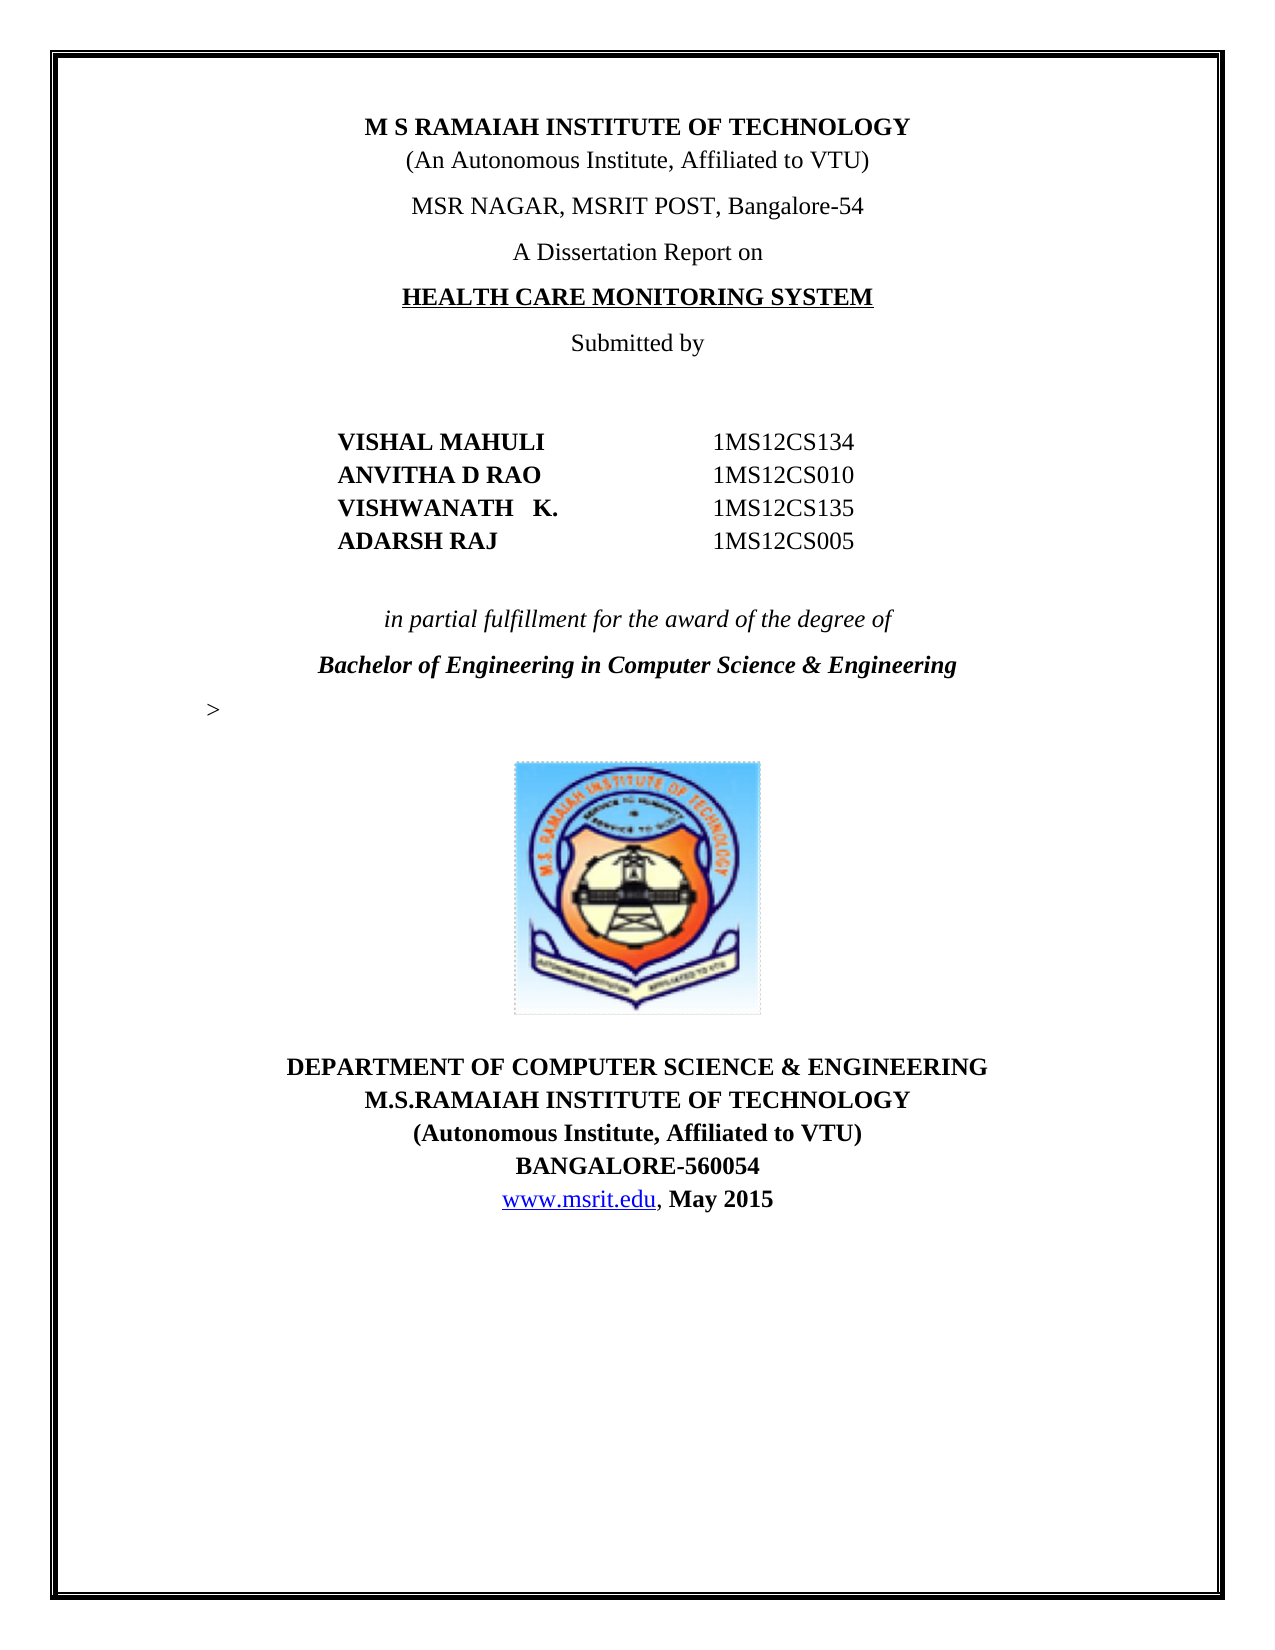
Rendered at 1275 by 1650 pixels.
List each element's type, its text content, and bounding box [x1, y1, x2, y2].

text > [206, 695, 1087, 724]
text ADARSH RAJ 1MS12CS005 [262, 526, 1087, 554]
text M.S.RAMAIAH INSTITUTE OF TECHNOLOGY [187, 1085, 1087, 1113]
text BANGALORE-560054 [187, 1151, 1087, 1179]
text ANVITHA D RAO 1MS12CS010 [262, 460, 1087, 488]
text MSR NAGAR, MSRIT POST, Bangalore-54 [187, 191, 1087, 220]
text M S RAMAIAH INSTITUTE OF TECHNOLOGY [187, 112, 1087, 141]
text A Dissertation Report on [187, 237, 1087, 265]
text in partial fulfillment for the award of the degree of [187, 604, 1087, 633]
text (Autonomous Institute, Affiliated to VTU) [187, 1118, 1087, 1147]
text VISHAL MAHULI 1MS12CS134 [187, 427, 1087, 455]
picture [514, 761, 761, 1015]
text HEALTH CARE MONITORING SYSTEM [187, 282, 1087, 311]
subtitle Bachelor of Engineering in Computer Science & Engineering [187, 650, 1087, 678]
text (An Autonomous Institute, Affiliated to VTU) [187, 146, 1087, 174]
text DEPARTMENT OF COMPUTER SCIENCE & ENGINEERING [187, 1052, 1087, 1081]
text Submitted by [187, 328, 1087, 356]
text VISHWANATH K. 1MS12CS135 [262, 493, 1087, 521]
text www.msrit.edu, May 2015 [187, 1184, 1087, 1213]
